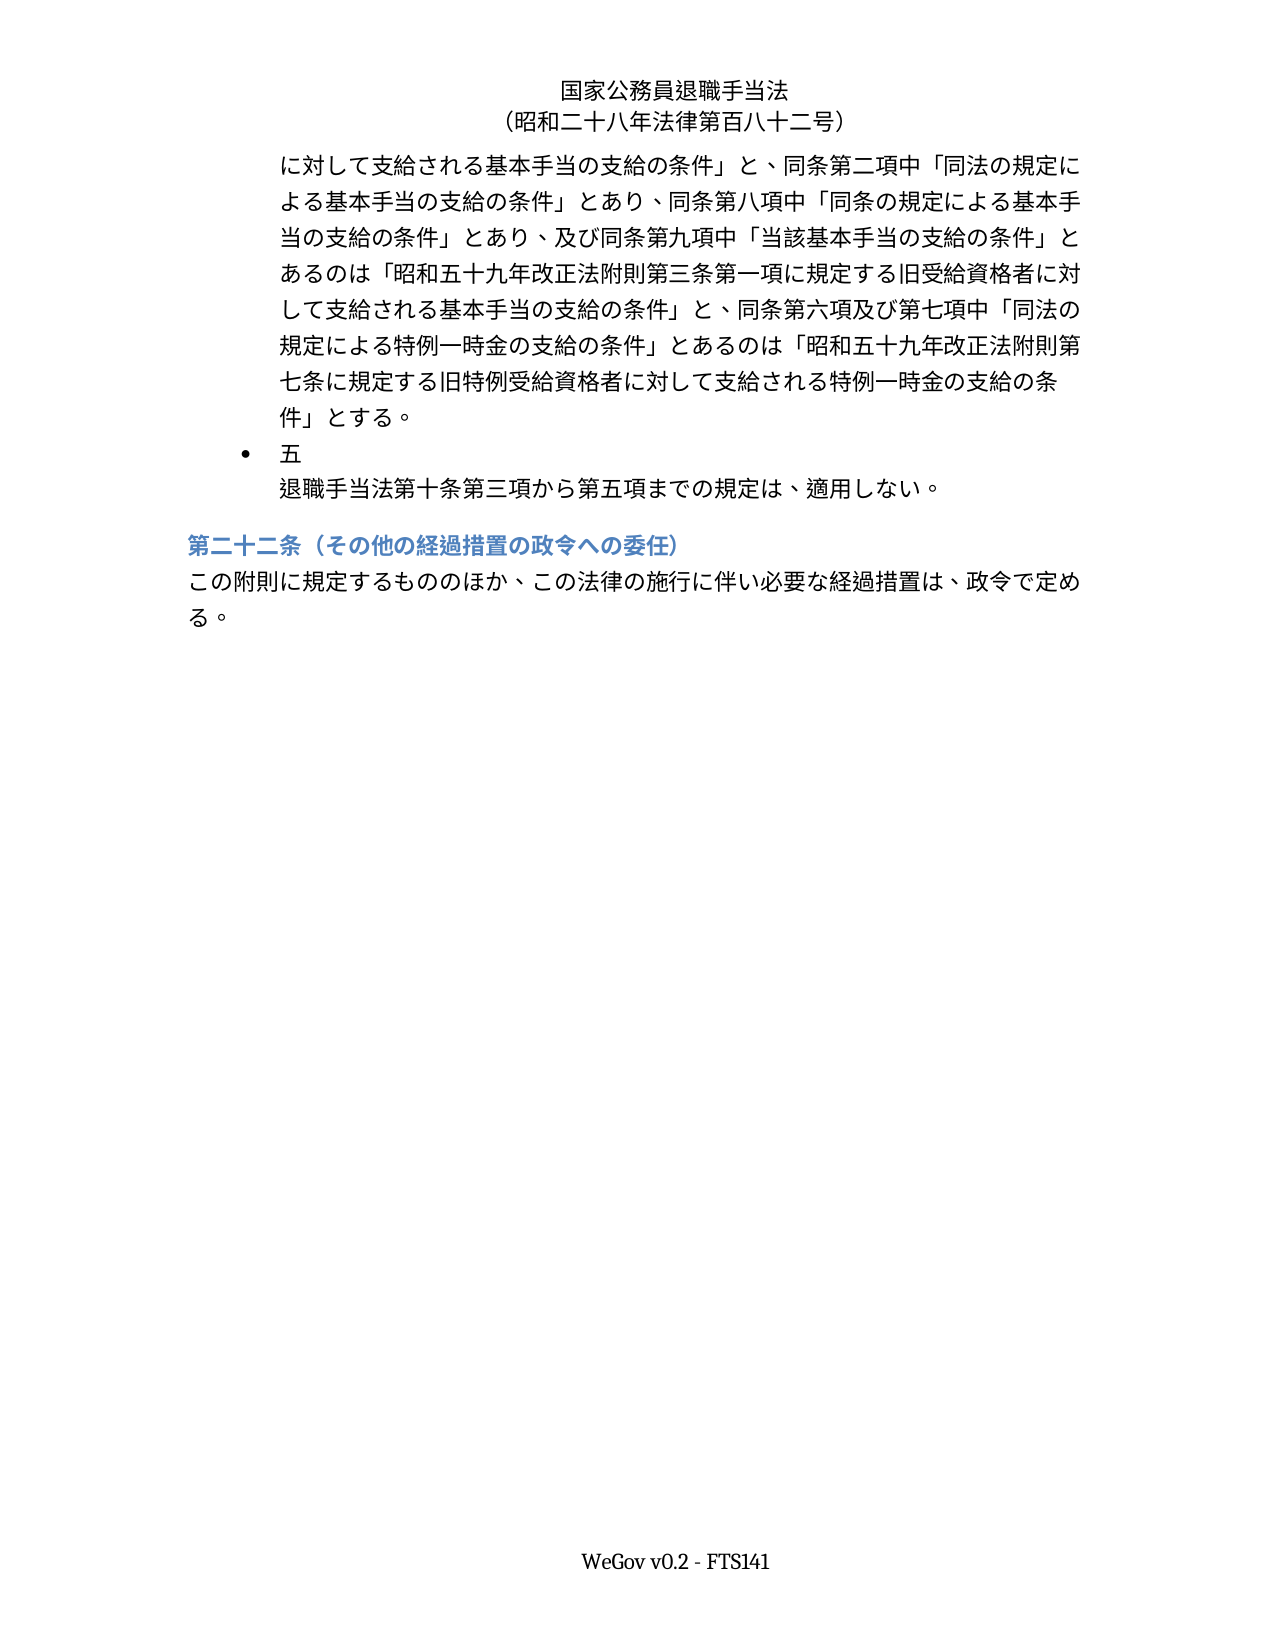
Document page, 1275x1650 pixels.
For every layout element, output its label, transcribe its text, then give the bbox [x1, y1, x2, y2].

list 五 退職手当法第十条第三項から第五項までの規定は、適用しない。 [242, 437, 1087, 505]
text この附則に規定するもののほか、この法律の施行に伴い必要な経過措置は、政令で定める。 [187, 566, 1087, 633]
subtitle 第二十二条（その他の経過措置の政令への委任） [187, 530, 1087, 561]
